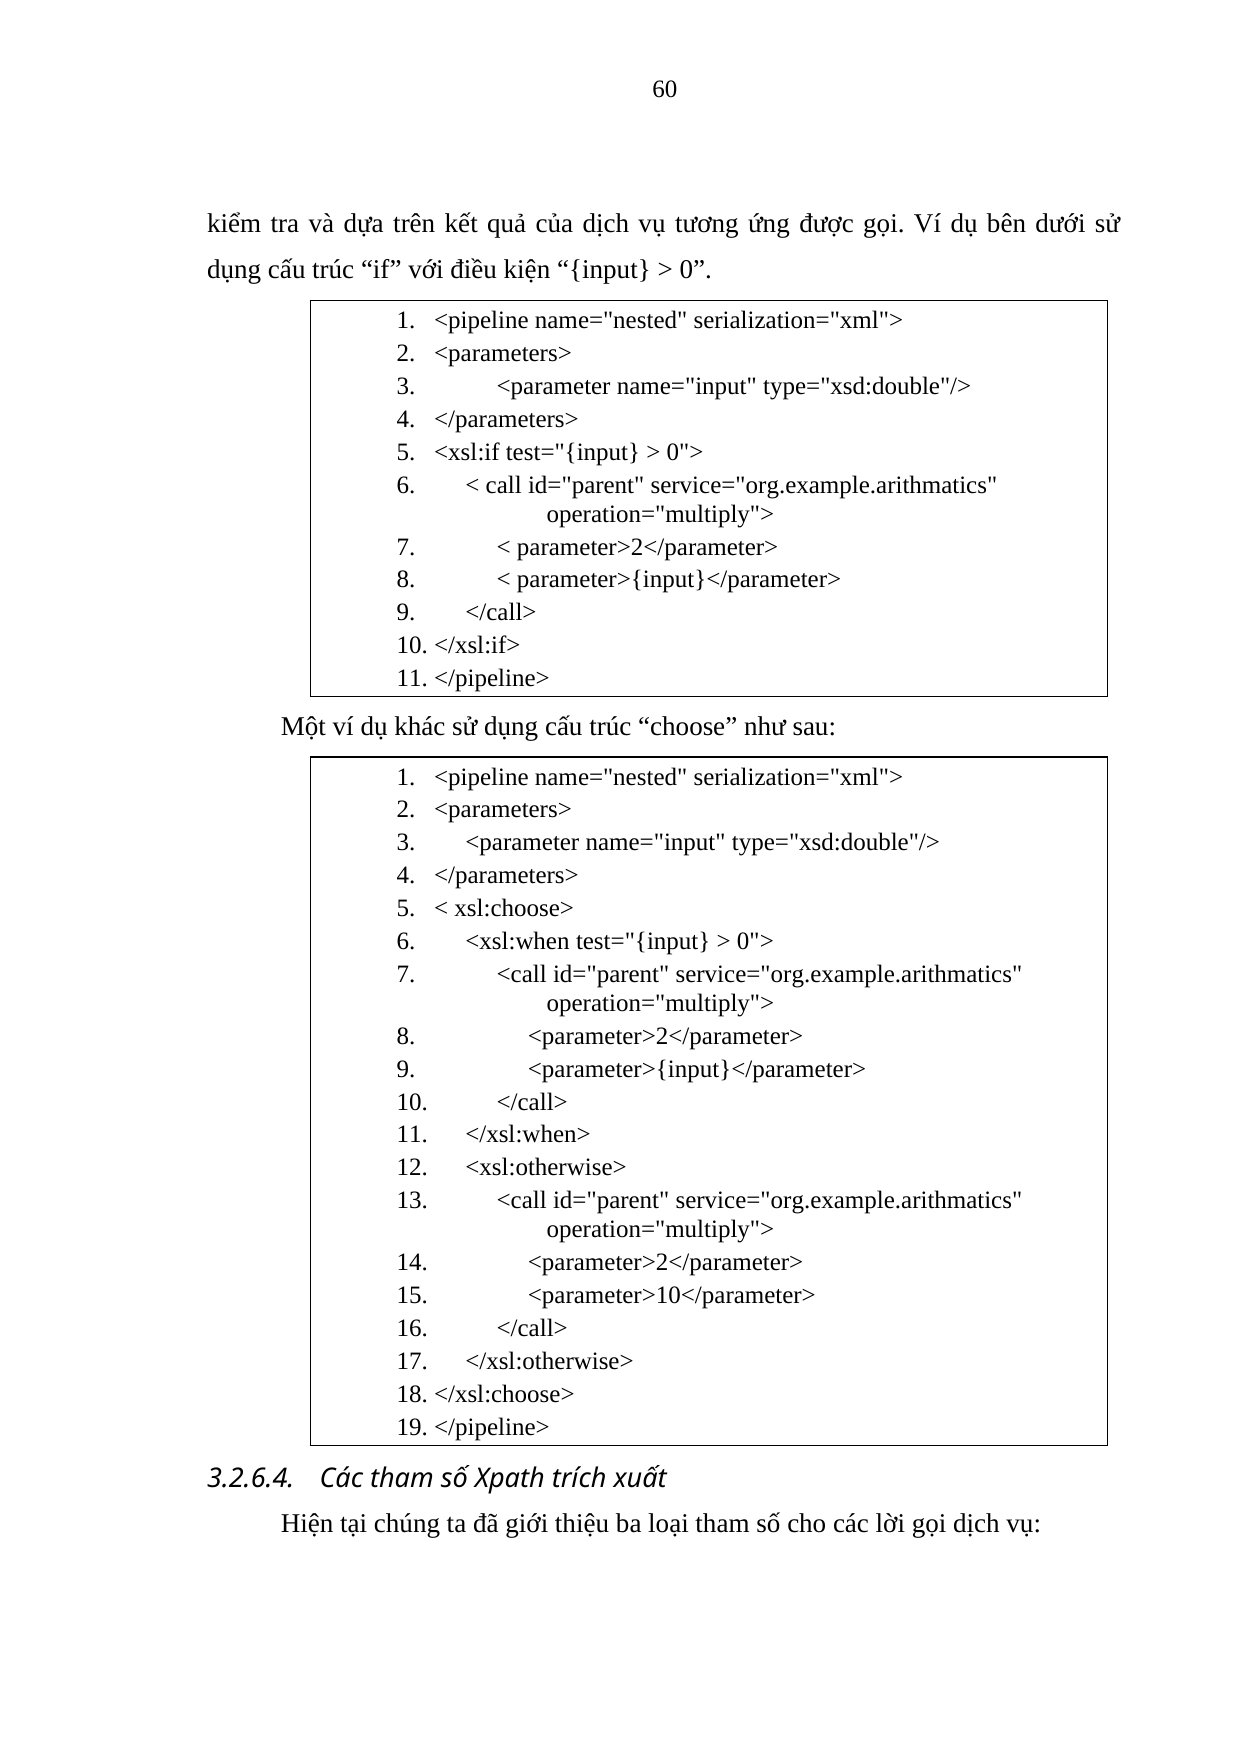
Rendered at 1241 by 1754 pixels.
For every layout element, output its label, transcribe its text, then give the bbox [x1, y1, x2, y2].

text Một ví dụ khác sử dụng cấu trúc “choose” như sau: [207, 710, 1122, 741]
subtitle Các tham số Xpath trích xuất [207, 1458, 1122, 1495]
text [207, 207, 1122, 284]
text Hiện tại chúng ta đã giới thiệu ba loại tham số cho các lời gọi dịch vụ: [207, 1507, 1122, 1538]
table_header <pipeline name="nested" serialization="xml"> <parameters> <parameter name="input" type="xsd:double"/> </parameters> <xsl:if test="{input} > 0"> < call id="parent" service="org.example.arithmatics" operation="multiply"> < parameter>2</parameter> < parameter>{input}</parameter> </call> </xsl:if> </pipeline> [311, 301, 1107, 696]
table_header <pipeline name="nested" serialization="xml"> <parameters> <parameter name="input" type="xsd:double"/> </parameters> < xsl:choose> <xsl:when test="{input} > 0"> <call id="parent" service="org.example.arithmatics" operation="multiply"> <parameter>2</parameter> <parameter>{input}</parameter> </call> </xsl:when> <xsl:otherwise> <call id="parent" service="org.example.arithmatics" operation="multiply"> <parameter>2</parameter> <parameter>10</parameter> </call> </xsl:otherwise> </xsl:choose> </pipeline> [311, 758, 1107, 1444]
